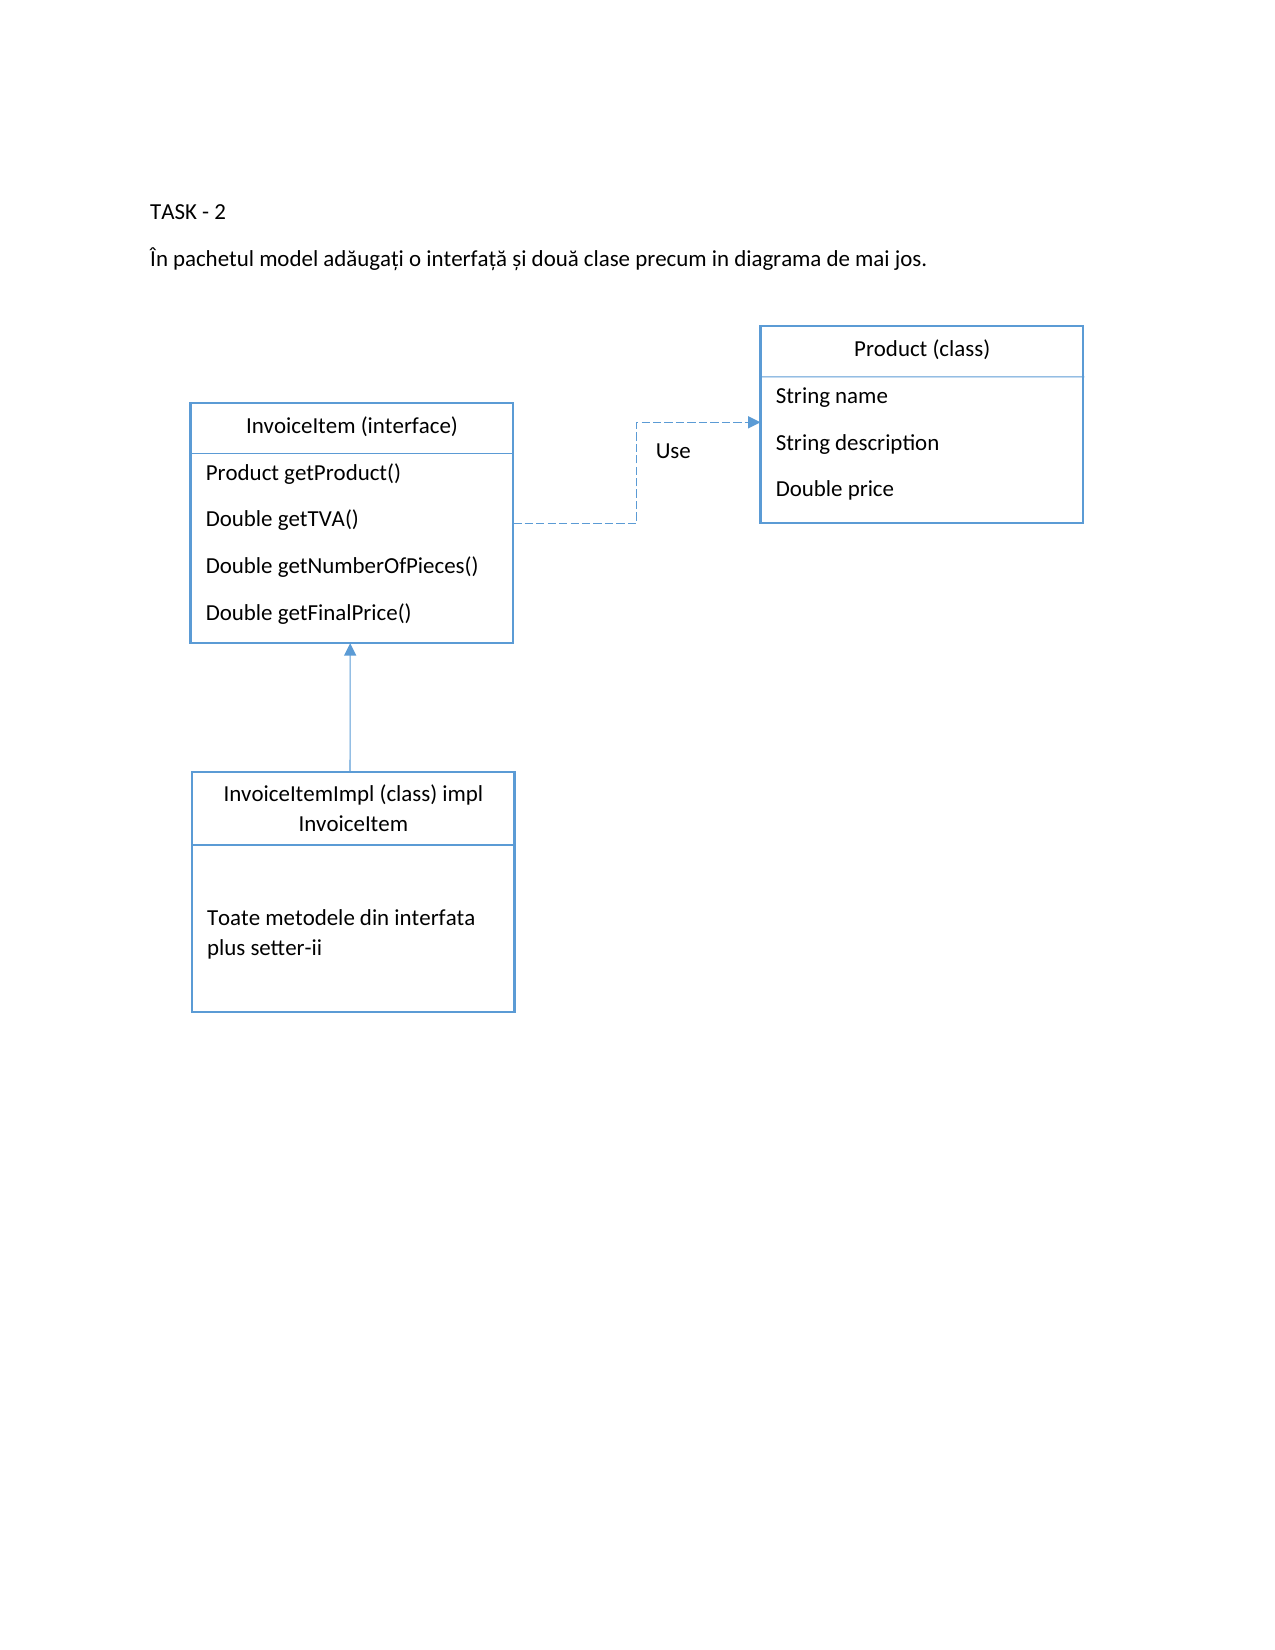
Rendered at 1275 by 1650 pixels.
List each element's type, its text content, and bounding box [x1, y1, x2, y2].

text TASK - 2 [150, 197, 1125, 225]
text În pachetul model adăugați o interfață și două clase precum in diagrama de mai jos. [150, 244, 1125, 272]
